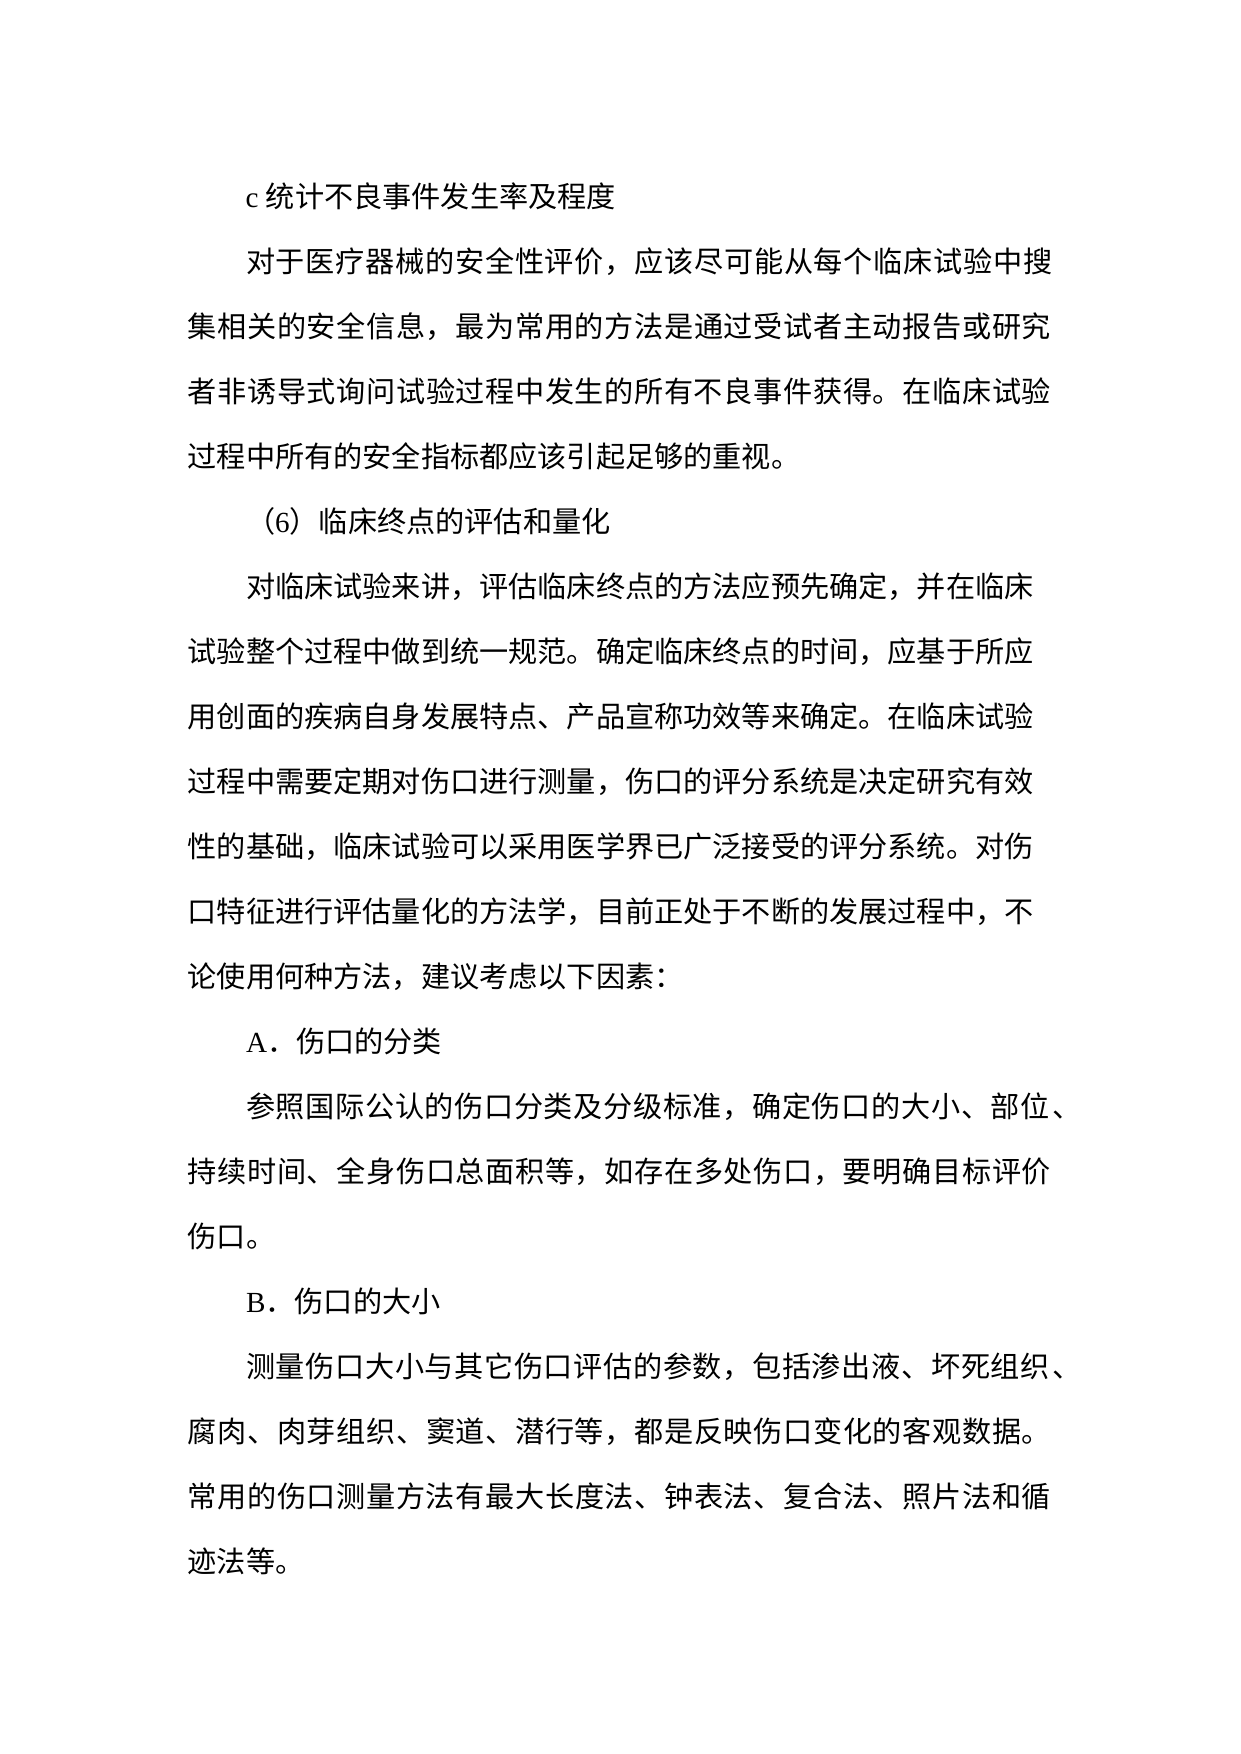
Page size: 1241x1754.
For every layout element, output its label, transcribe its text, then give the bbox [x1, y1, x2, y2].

text B．伤口的大小 [187, 1267, 1053, 1332]
text 对于医疗器械的安全性评价，应该尽可能从每个临床试验中搜集相关的安全信息，最为常用的方法是通过受试者主动报告或研究者非诱导式询问试验过程中发生的所有不良事件获得。在临床试验过程中所有的安全指标都应该引起足够的重视。 [187, 227, 1053, 487]
text c 统计不良事件发生率及程度 [187, 162, 1053, 227]
text A．伤口的分类 [187, 1007, 1053, 1072]
text （6）临床终点的评估和量化 [187, 487, 1053, 552]
text 参照国际公认的伤口分类及分级标准，确定伤口的大小、部位、持续时间、全身伤口总面积等，如存在多处伤口，要明确目标评价伤口。 [187, 1072, 1053, 1267]
text 对临床试验来讲，评估临床终点的方法应预先确定，并在临床试验整个过程中做到统一规范。确定临床终点的时间，应基于所应用创面的疾病自身发展特点、产品宣称功效等来确定。在临床试验过程中需要定期对伤口进行测量，伤口的评分系统是决定研究有效性的基础，临床试验可以采用医学界已广泛接受的评分系统。对伤口特征进行评估量化的方法学，目前正处于不断的发展过程中，不论使用何种方法，建议考虑以下因素： [187, 552, 1053, 1007]
text 测量伤口大小与其它伤口评估的参数，包括渗出液、坏死组织、腐肉、肉芽组织、窦道、潜行等，都是反映伤口变化的客观数据。常用的伤口测量方法有最大长度法、钟表法、复合法、照片法和循迹法等。 [187, 1332, 1053, 1592]
